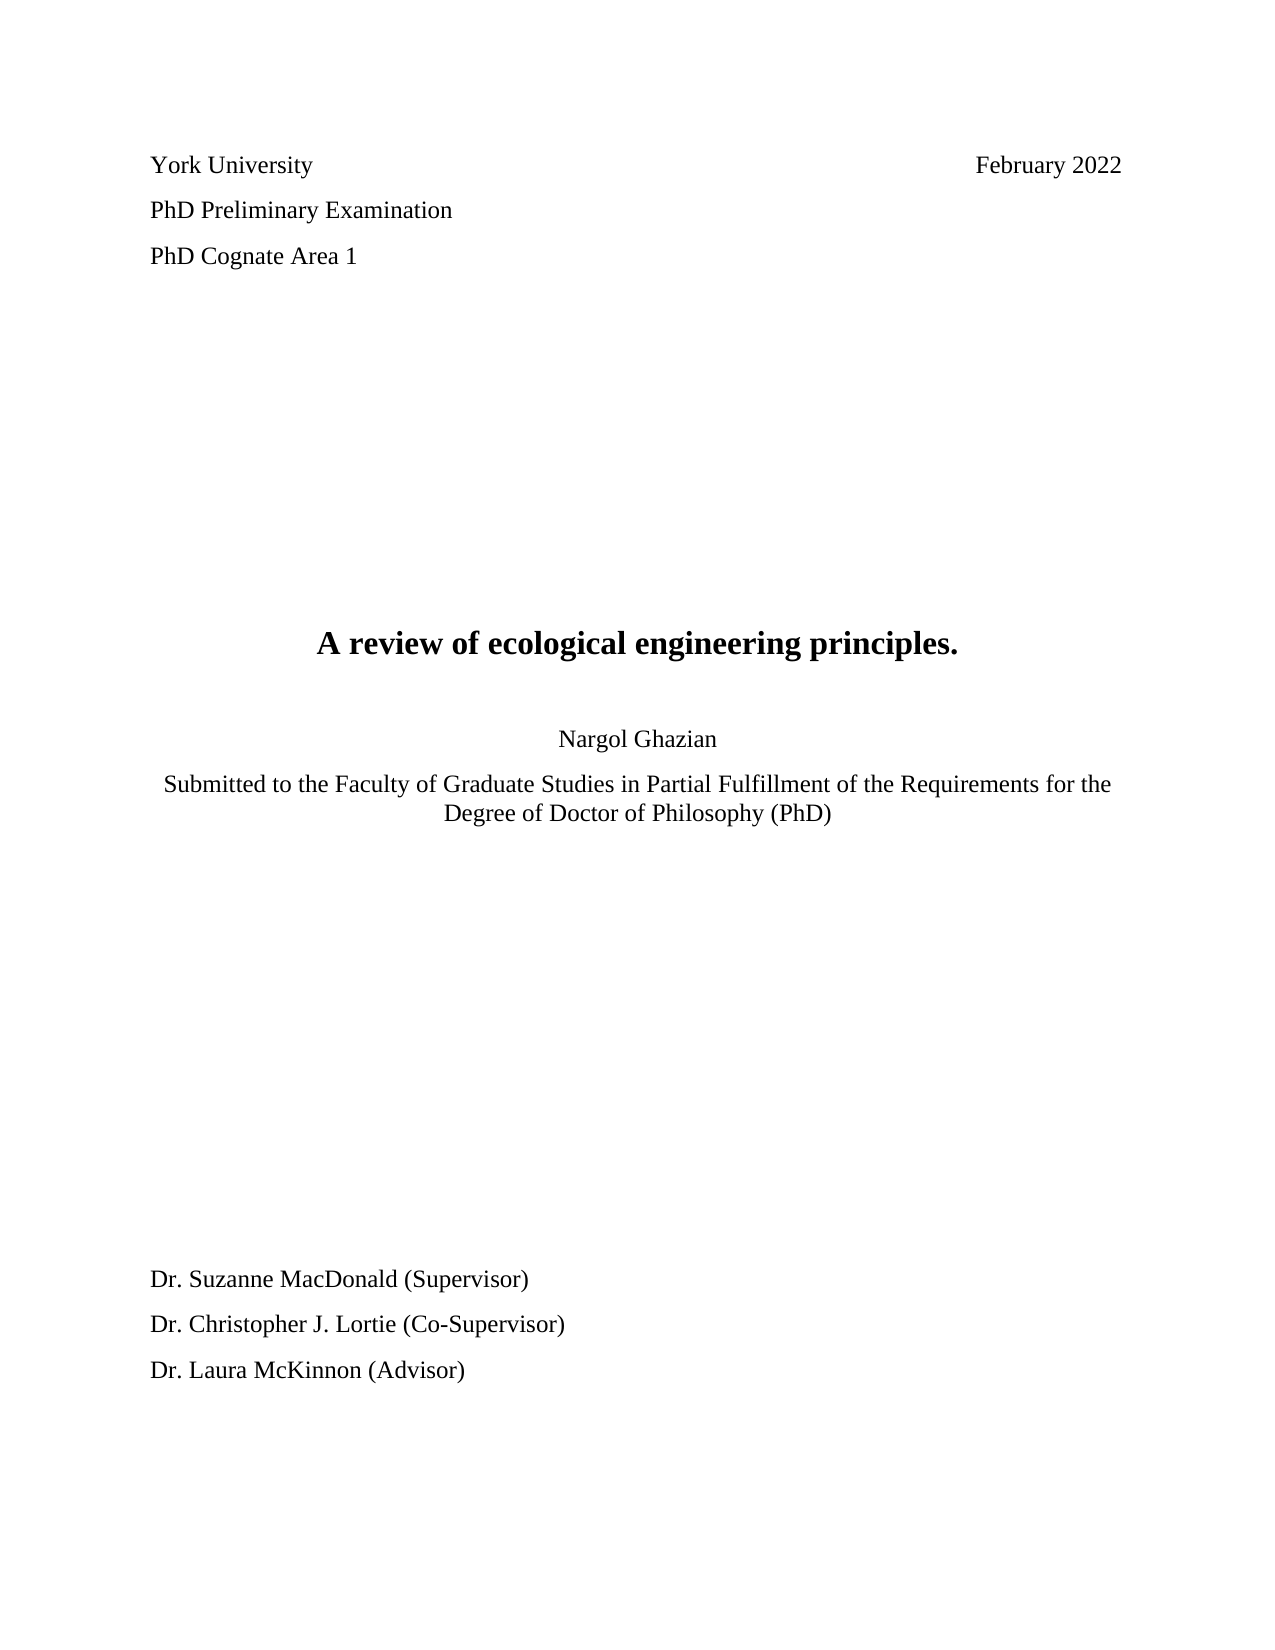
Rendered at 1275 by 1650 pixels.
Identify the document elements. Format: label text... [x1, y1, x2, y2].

text Dr. Suzanne MacDonald (Supervisor) [150, 1264, 1125, 1293]
text A review of ecological engineering principles. [150, 623, 1125, 662]
text York University February 2022 [150, 150, 1125, 179]
text Nargol Ghazian [150, 724, 1125, 752]
text PhD Preliminary Examination [150, 195, 1125, 224]
text Submitted to the Faculty of Graduate Studies in Partial Fulfillment of the Requirements for the Degree of Doctor of Philosophy (PhD) [150, 769, 1125, 827]
text Dr. Christopher J. Lortie (Co-Supervisor) [150, 1309, 1125, 1338]
text PhD Cognate Area 1 [150, 241, 1125, 269]
text Dr. Laura McKinnon (Advisor) [150, 1355, 1125, 1384]
